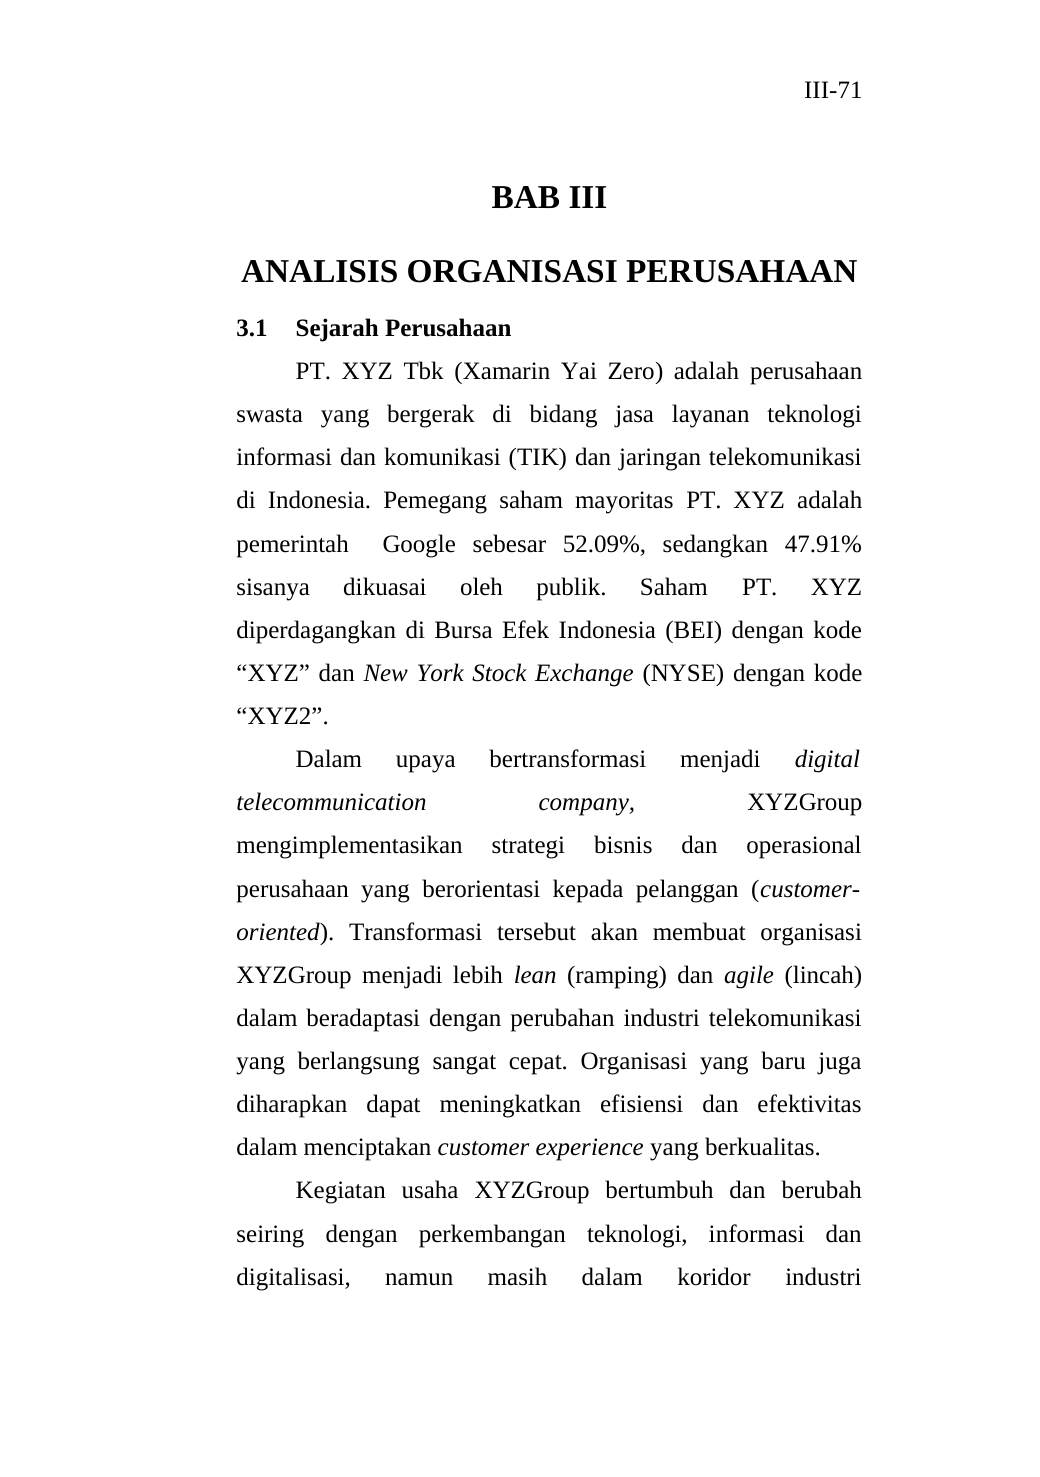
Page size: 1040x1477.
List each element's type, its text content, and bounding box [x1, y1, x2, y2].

list Dalam upaya bertransformasi menjadi digital telecommunication company, XYZGroup mengimplementasikan strategi bisnis dan operasional perusahaan yang berorientasi kepada pelanggan (customer-oriented). Transformasi tersebut akan membuat organisasi XYZGroup menjadi lebih lean (ramping) dan agile (lincah) dalam beradaptasi dengan perubahan industri telekomunikasi yang berlangsung sangat cepat. Organisasi yang baru juga diharapkan dapat meningkatkan efisiensi dan efektivitas dalam menciptakan customer experience yang berkualitas. [236, 744, 862, 1161]
text ANALISIS ORGANISASI PERUSAHAAN [236, 251, 862, 290]
subtitle Sejarah Perusahaan [236, 313, 862, 342]
subtitle BAB III [236, 177, 862, 216]
list PT. XYZ Tbk (Xamarin Yai Zero) adalah perusahaan swasta yang bergerak di bidang jasa layanan teknologi informasi dan komunikasi (TIK) dan jaringan telekomunikasi di Indonesia. Pemegang saham mayoritas PT. XYZ adalah pemerintah Google sebesar 52.09%, sedangkan 47.91% sisanya dikuasai oleh publik. Saham PT. XYZ diperdagangkan di Bursa Efek Indonesia (BEI) dengan kode “XYZ” dan New York Stock Exchange (NYSE) dengan kode “XYZ2”. [236, 356, 862, 730]
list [236, 1176, 862, 1291]
